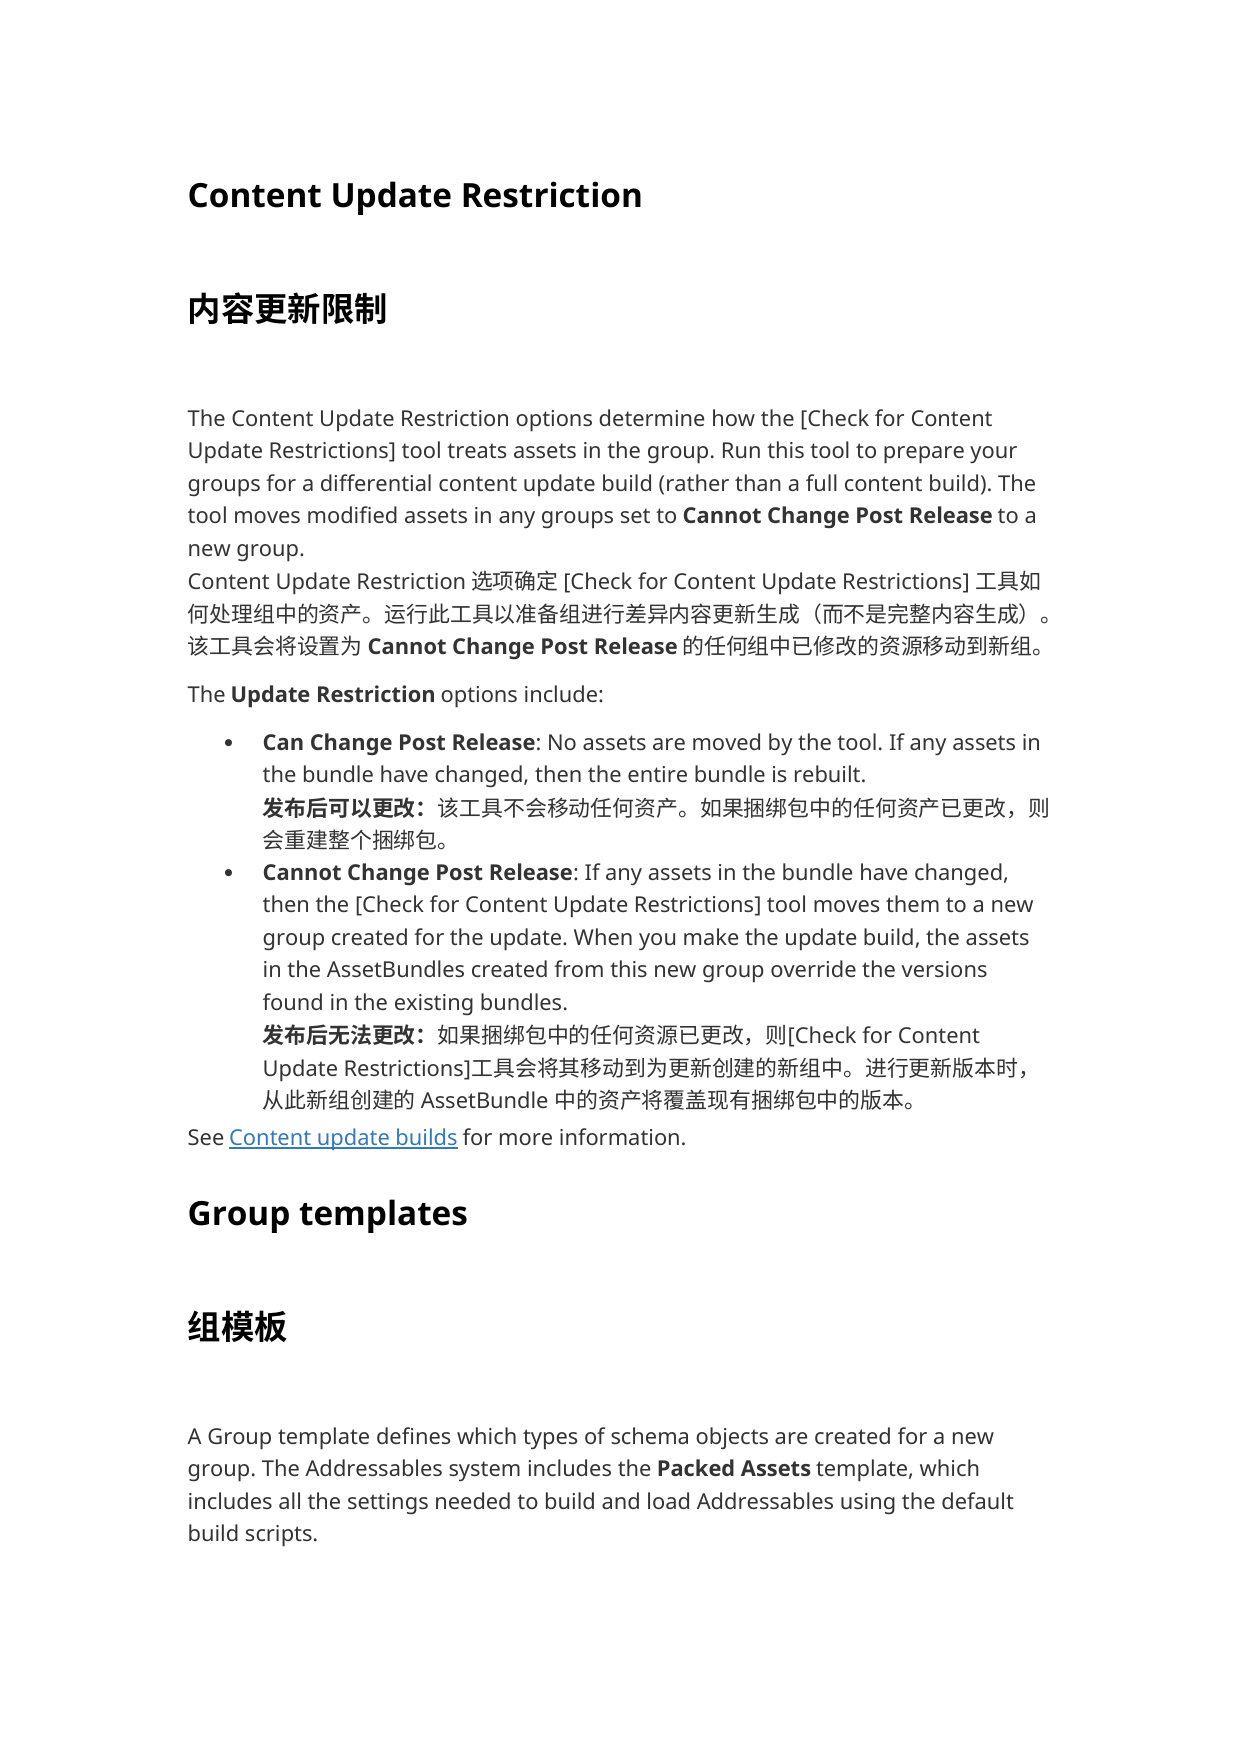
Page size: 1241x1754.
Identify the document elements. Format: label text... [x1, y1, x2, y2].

list Can Change Post Release: No assets are moved by the tool. If any assets in the bundle have changed, then the entire bundle is rebuilt. 发布后可以更改：该工具不会移动任何资产。如果捆绑包中的任何资产已更改，则会重建整个捆绑包。 [225, 725, 1053, 855]
text The Content Update Restriction options determine how the [Check for Content Update Restrictions] tool treats assets in the group. Run this tool to prepare your groups for a differential content update build (rather than a full content build). The tool moves modified assets in any groups set to Cannot Change Post Release to a new group. Content Update Restriction选项确定 [Check for Content Update Restrictions] 工具如何处理组中的资产。运行此工具以准备组进行差异内容更新生成（而不是完整内容生成）。该工具会将设置为 Cannot Change Post Release的任何组中已修改的资源移动到新组。 [187, 402, 1053, 662]
text The Update Restriction options include: [187, 677, 1053, 710]
subtitle Content Update Restriction 内容更新限制 [187, 162, 1053, 339]
text See Content update builds for more information. [187, 1120, 1053, 1153]
list Cannot Change Post Release: If any assets in the bundle have changed, then the [Check for Content Update Restrictions] tool moves them to a new group created for the update. When you make the update build, the assets in the AssetBundles created from this new group override the versions found in the existing bundles. 发布后无法更改：如果捆绑包中的任何资源已更改，则[Check for Content Update Restrictions]工具会将其移动到为更新创建的新组中。进行更新版本时，从此新组创建的 AssetBundle 中的资产将覆盖现有捆绑包中的版本。 [225, 855, 1053, 1115]
subtitle Group templates 组模板 [187, 1180, 1053, 1357]
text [187, 1419, 1053, 1549]
